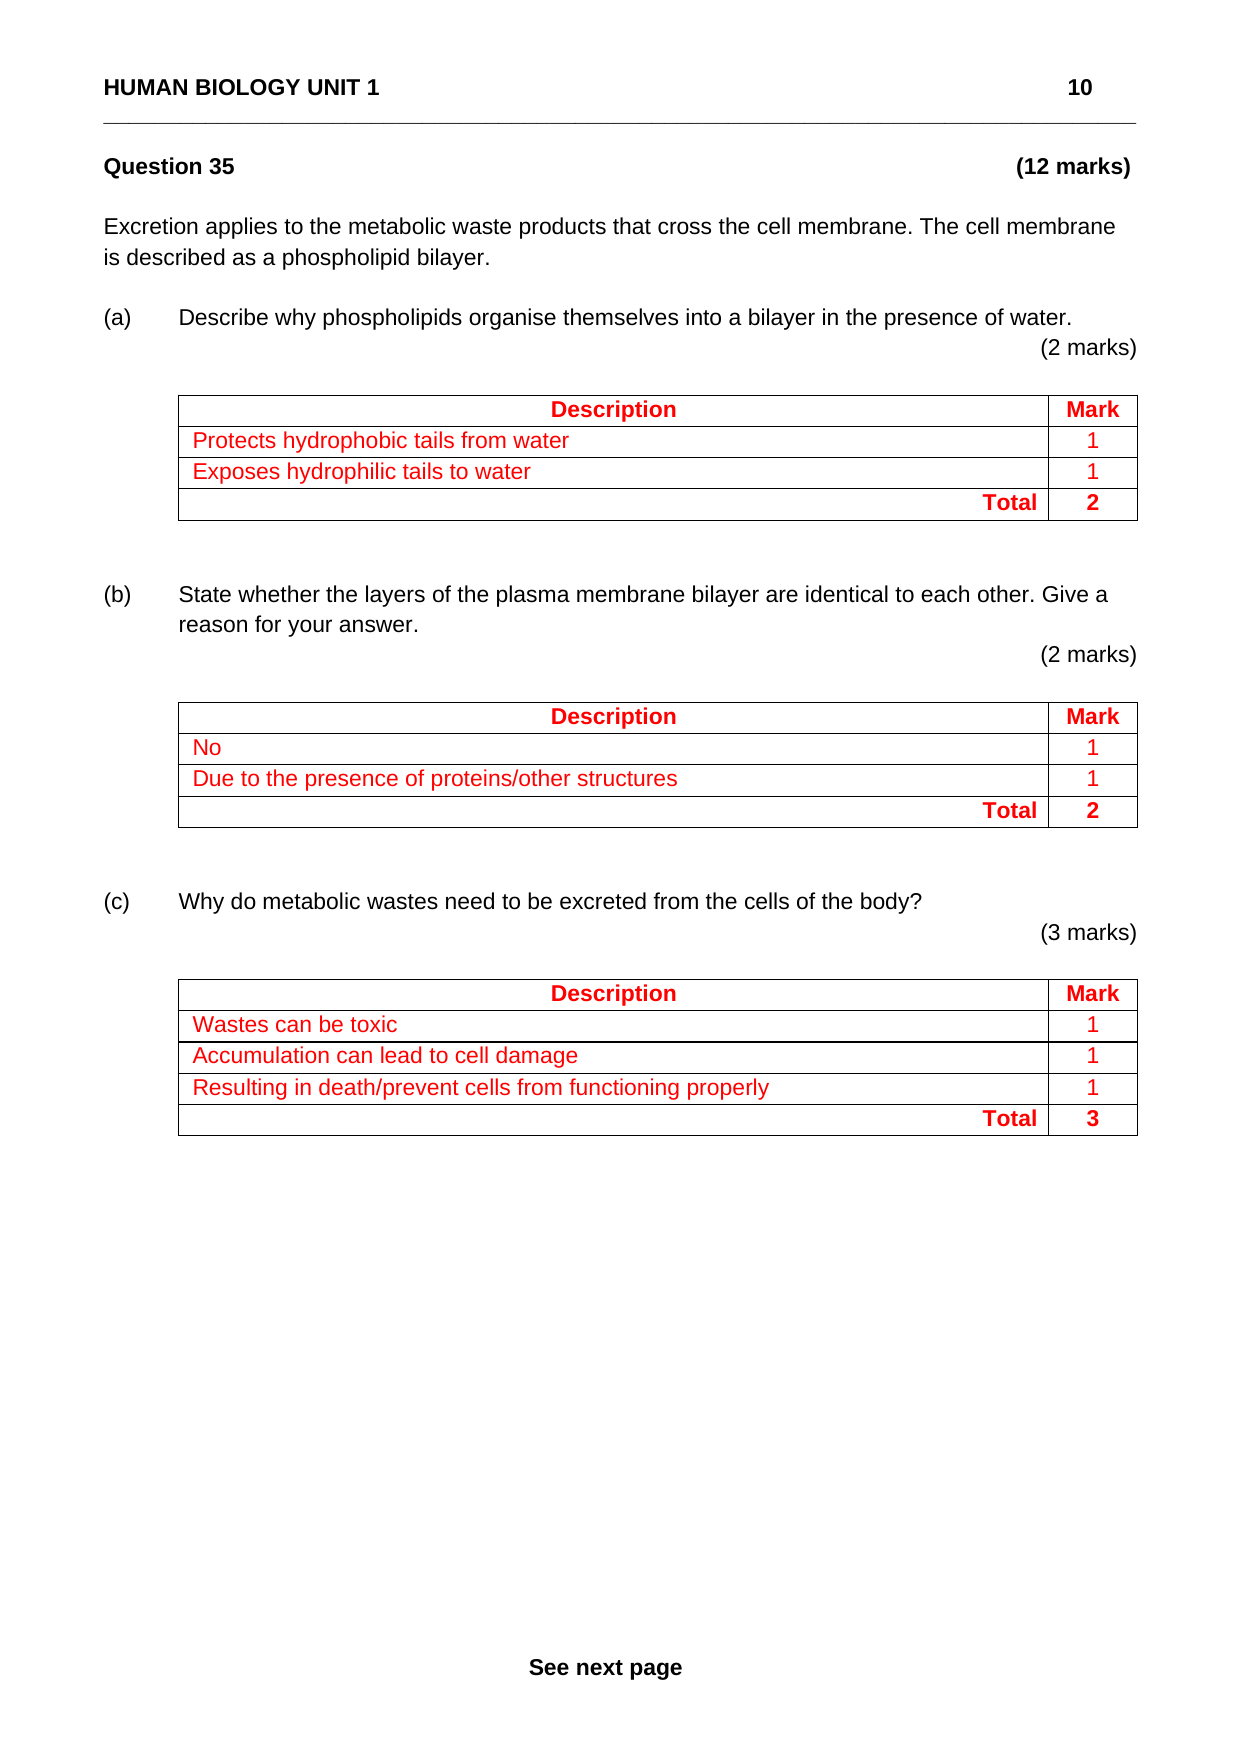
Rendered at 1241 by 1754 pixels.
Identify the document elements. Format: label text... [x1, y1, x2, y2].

table_cell 1 [1049, 458, 1137, 488]
table_header Mark [1049, 396, 1137, 426]
table_cell 3 [1049, 1105, 1137, 1135]
list Describe why phospholipids organise themselves into a bilayer in the presence of water. [103, 304, 1137, 330]
list Excretion applies to the metabolic waste products that cross the cell membrane. The cell membrane is described as a phospholipid bilayer. [103, 213, 1137, 270]
table_cell 2 [1049, 489, 1137, 519]
list (2 marks) [178, 641, 1137, 668]
table_cell Resulting in death/prevent cells from functioning properly [179, 1074, 1048, 1104]
table_header Description [179, 980, 1048, 1010]
table_cell 1 [1049, 1011, 1137, 1041]
table_header Description [179, 396, 1048, 426]
table_header Description [179, 703, 1048, 733]
table_cell 1 [1049, 1043, 1137, 1073]
table_cell 2 [1049, 797, 1137, 827]
table_cell 1 [1049, 765, 1137, 796]
table_header Mark [1049, 703, 1137, 733]
table_cell Exposes hydrophilic tails to water [179, 458, 1048, 488]
table_cell 1 [1049, 427, 1137, 457]
list (2 marks) [178, 334, 1137, 361]
table_cell Wastes can be toxic [179, 1011, 1048, 1041]
table_cell Total [179, 1105, 1048, 1135]
table_cell Protects hydrophobic tails from water [179, 427, 1048, 457]
list (3 marks) [178, 918, 1137, 945]
table_cell No [179, 734, 1048, 764]
table_cell Due to the presence of proteins/other structures [179, 765, 1048, 796]
table_cell 1 [1049, 734, 1137, 764]
table_cell Total [179, 489, 1048, 519]
table_header Mark [1049, 980, 1137, 1010]
list Why do metabolic wastes need to be excreted from the cells of the body? [103, 888, 1137, 915]
text Question 35 (12 marks) [103, 153, 1137, 179]
table_cell Accumulation can lead to cell damage [179, 1043, 1048, 1073]
table_cell Total [179, 797, 1048, 827]
list State whether the layers of the plasma membrane bilayer are identical to each other. Give a reason for your answer. [103, 581, 1137, 638]
table_cell 1 [1049, 1074, 1137, 1104]
